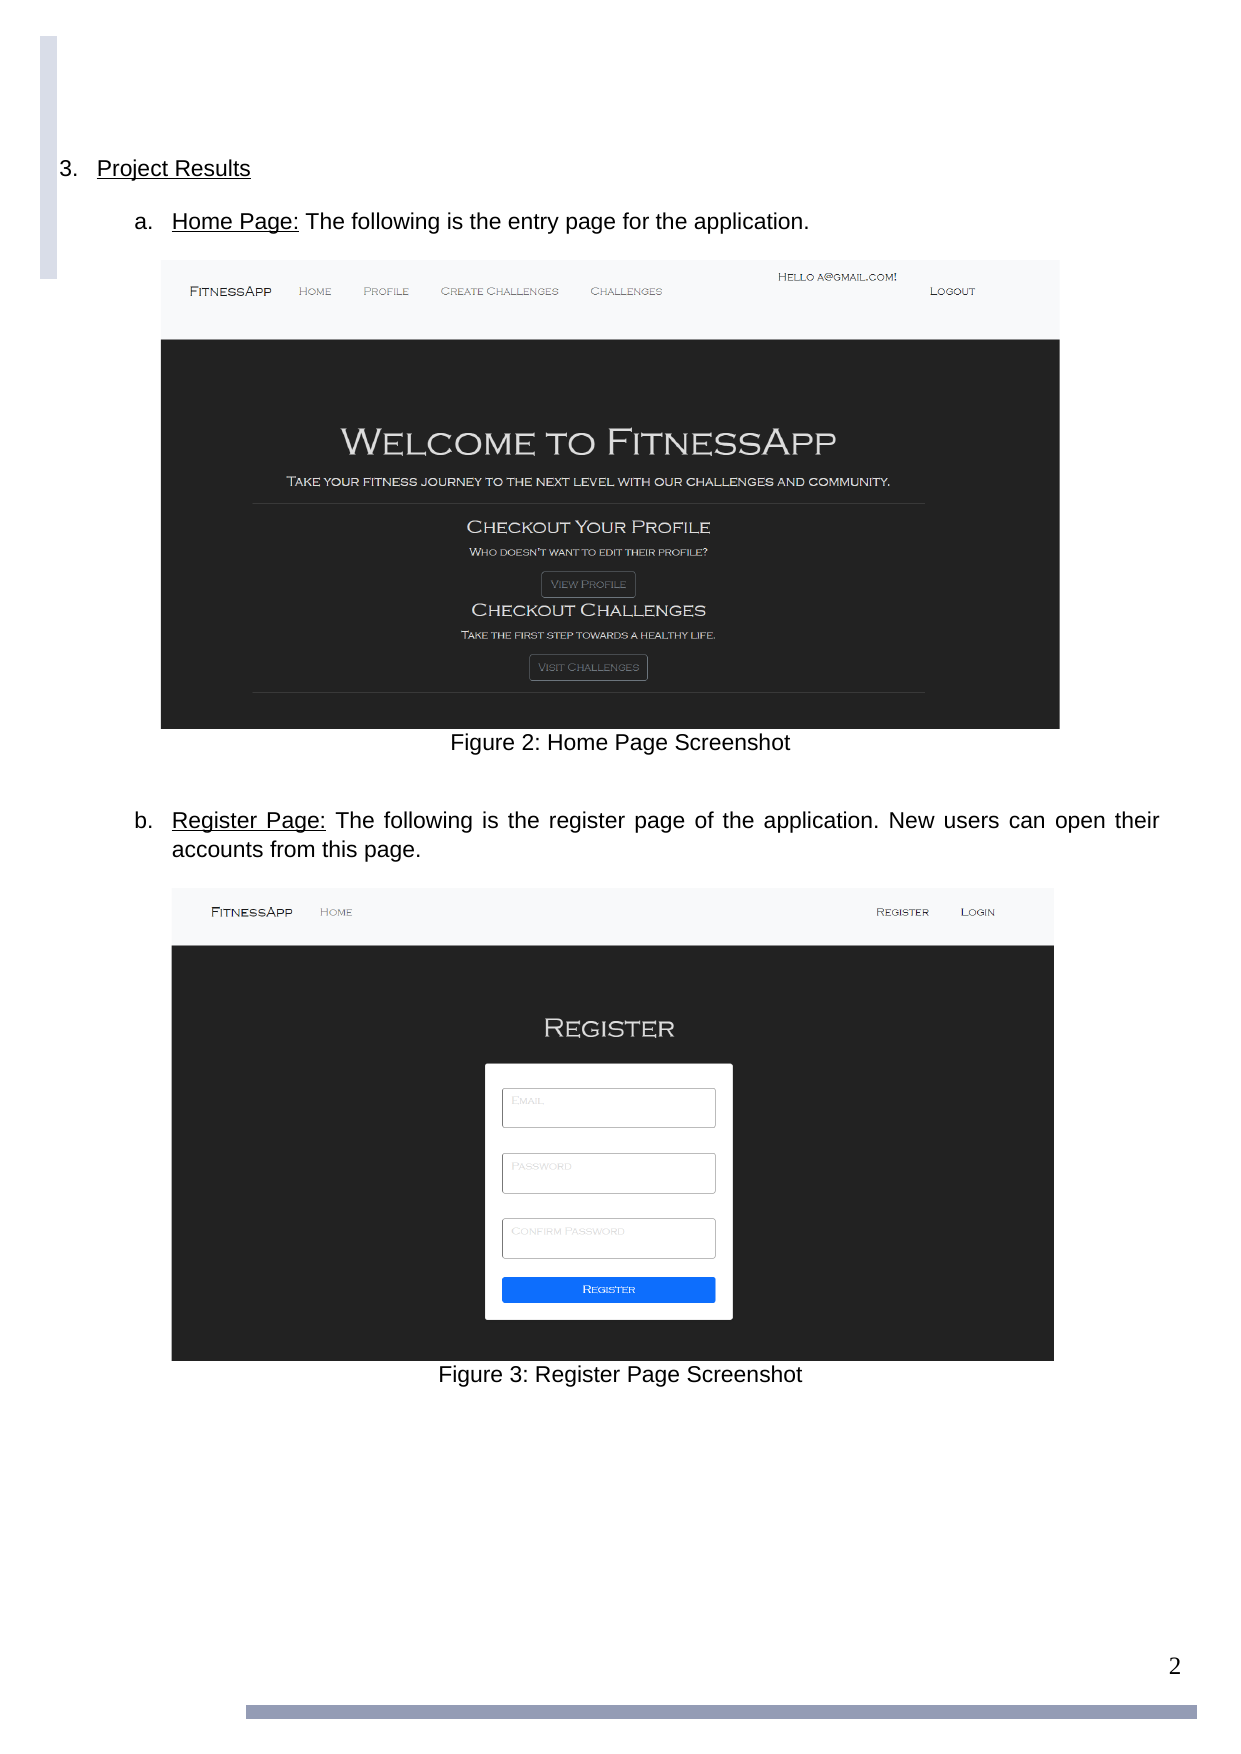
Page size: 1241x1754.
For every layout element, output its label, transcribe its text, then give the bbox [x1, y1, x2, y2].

list Home Page: The following is the entry page for the application. [134, 208, 1161, 234]
text Figure 2: Home Page Screenshot [59, 728, 1181, 755]
list Register Page: The following is the register page of the application. New users can open their accounts from this page. [134, 807, 1161, 863]
picture [160, 260, 1060, 729]
list Project Results [59, 155, 1161, 182]
text Figure 3: Register Page Screenshot [59, 1361, 1181, 1387]
picture [171, 888, 1054, 1361]
